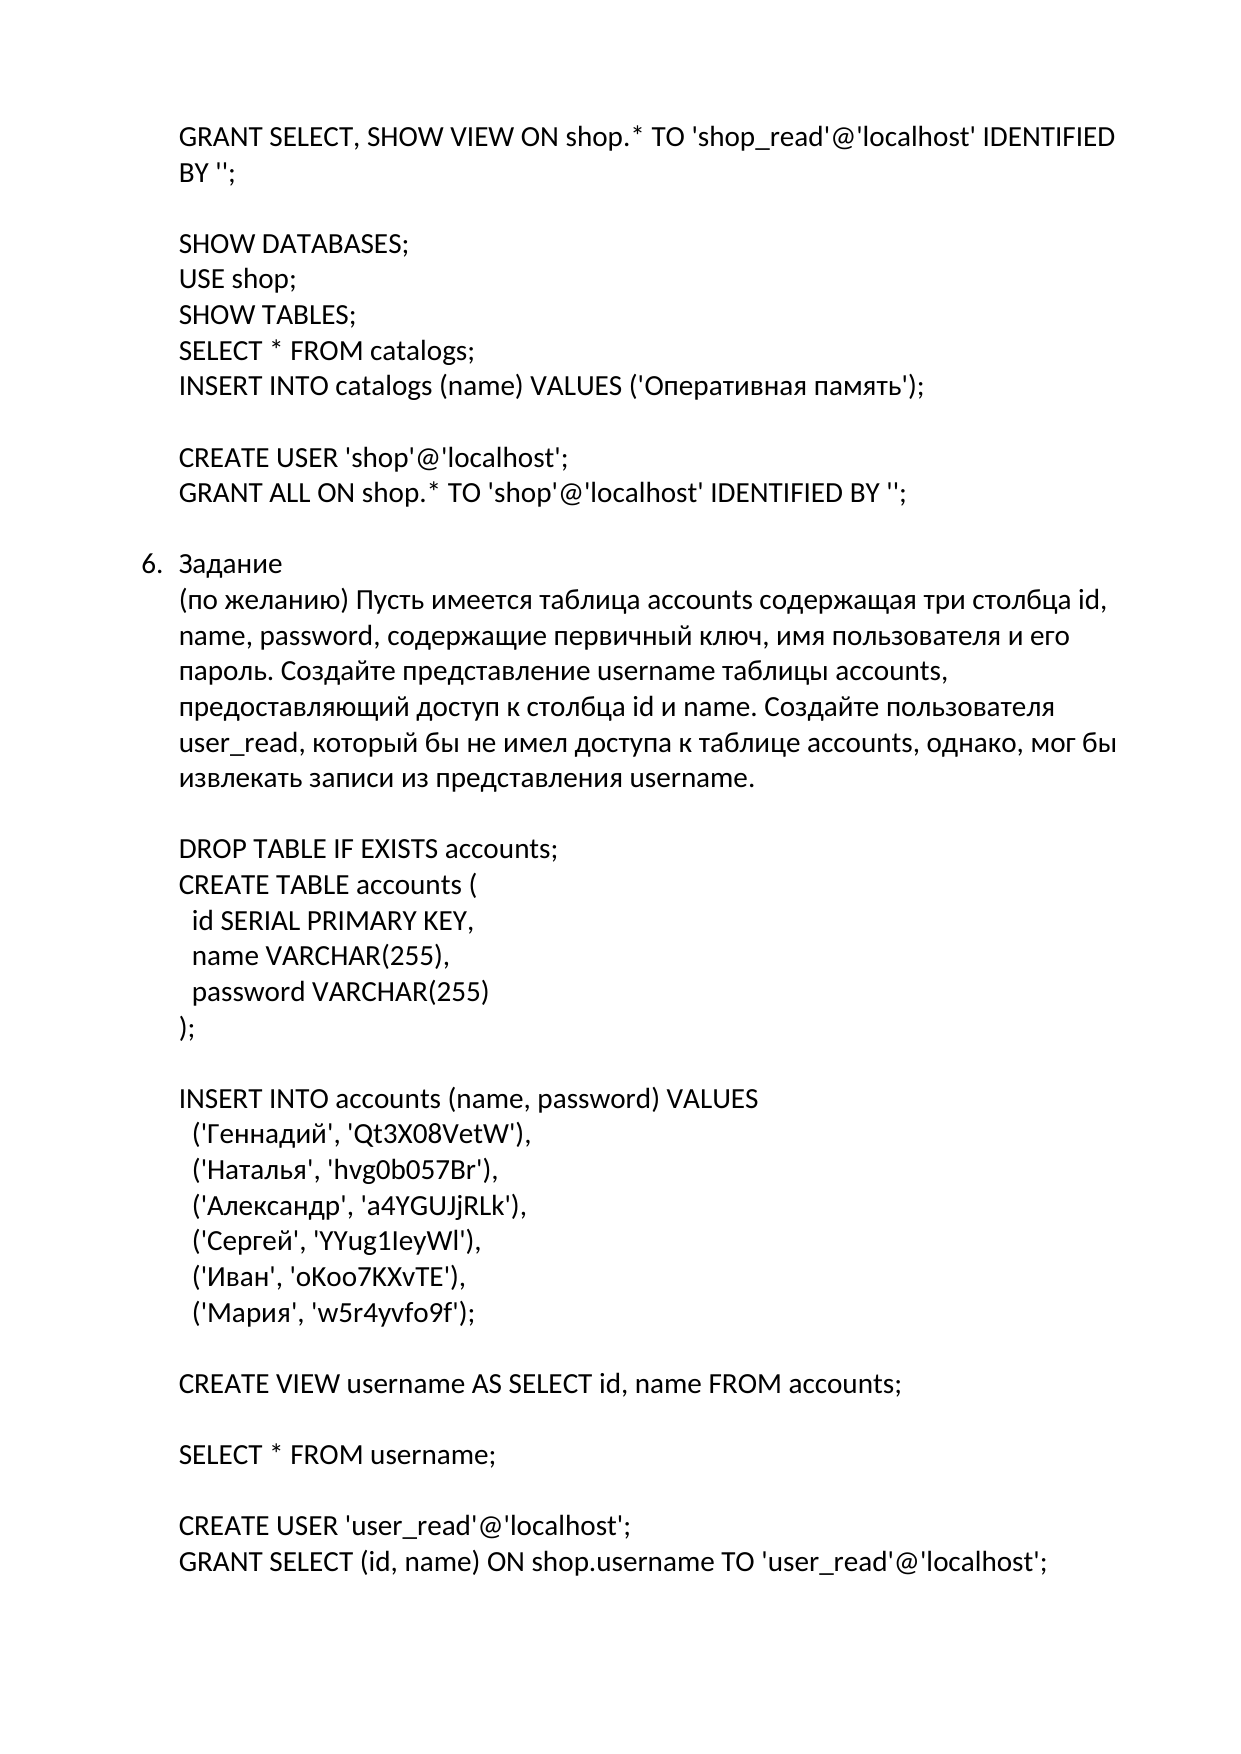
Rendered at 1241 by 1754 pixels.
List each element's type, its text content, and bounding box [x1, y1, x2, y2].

text ('Мария', 'w5r4yvfo9f'); [178, 1294, 1152, 1329]
text CREATE VIEW username AS SELECT id, name FROM accounts; [178, 1365, 1152, 1401]
text INSERT INTO accounts (name, password) VALUES [178, 1080, 1152, 1116]
text INSERT INTO catalogs (name) VALUES ('Оперативная память'); [178, 367, 1152, 403]
text SHOW TABLES; [178, 296, 1152, 332]
text password VARCHAR(255) [178, 973, 1152, 1009]
text ('Геннадий', 'Qt3X08VetW'), [178, 1116, 1152, 1151]
text GRANT ALL ON shop.* TO 'shop'@'localhost' IDENTIFIED BY ''; [178, 474, 1152, 510]
text SELECT * FROM catalogs; [178, 332, 1152, 367]
text ('Александр', 'a4YGUJjRLk'), [178, 1187, 1152, 1222]
text DROP TABLE IF EXISTS accounts; [178, 831, 1152, 866]
text name VARCHAR(255), [178, 937, 1152, 973]
text CREATE TABLE accounts ( [178, 866, 1152, 902]
text CREATE USER 'shop'@'localhost'; [178, 439, 1152, 474]
text SELECT * FROM username; [178, 1436, 1152, 1472]
text ('Иван', 'oKoo7KXvTE'), [178, 1258, 1152, 1294]
text GRANT SELECT (id, name) ON shop.username TO 'user_read'@'localhost'; [178, 1543, 1152, 1579]
text ('Наталья', 'hvg0b057Br'), [178, 1151, 1152, 1187]
text ('Сергей', 'YYug1IeyWl'), [178, 1222, 1152, 1258]
text (по желанию) Пусть имеется таблица accounts содержащая три столбца id, name, password, содержащие первичный ключ, имя пользователя и его пароль. Создайте представление username таблицы accounts, предоставляющий доступ к столбца id и name. Создайте пользователя user_read, который бы не имел доступа к таблице accounts, однако, мог бы извлекать записи из представления username. [178, 581, 1152, 795]
text CREATE USER 'user_read'@'localhost'; [178, 1507, 1152, 1543]
text ); [178, 1009, 1152, 1044]
text GRANT SELECT, SHOW VIEW ON shop.* TO 'shop_read'@'localhost' IDENTIFIED BY ''; [178, 118, 1152, 189]
text SHOW DATABASES; [178, 225, 1152, 261]
text USE shop; [178, 261, 1152, 296]
list Задание [141, 546, 1152, 581]
text id SERIAL PRIMARY KEY, [178, 902, 1152, 937]
